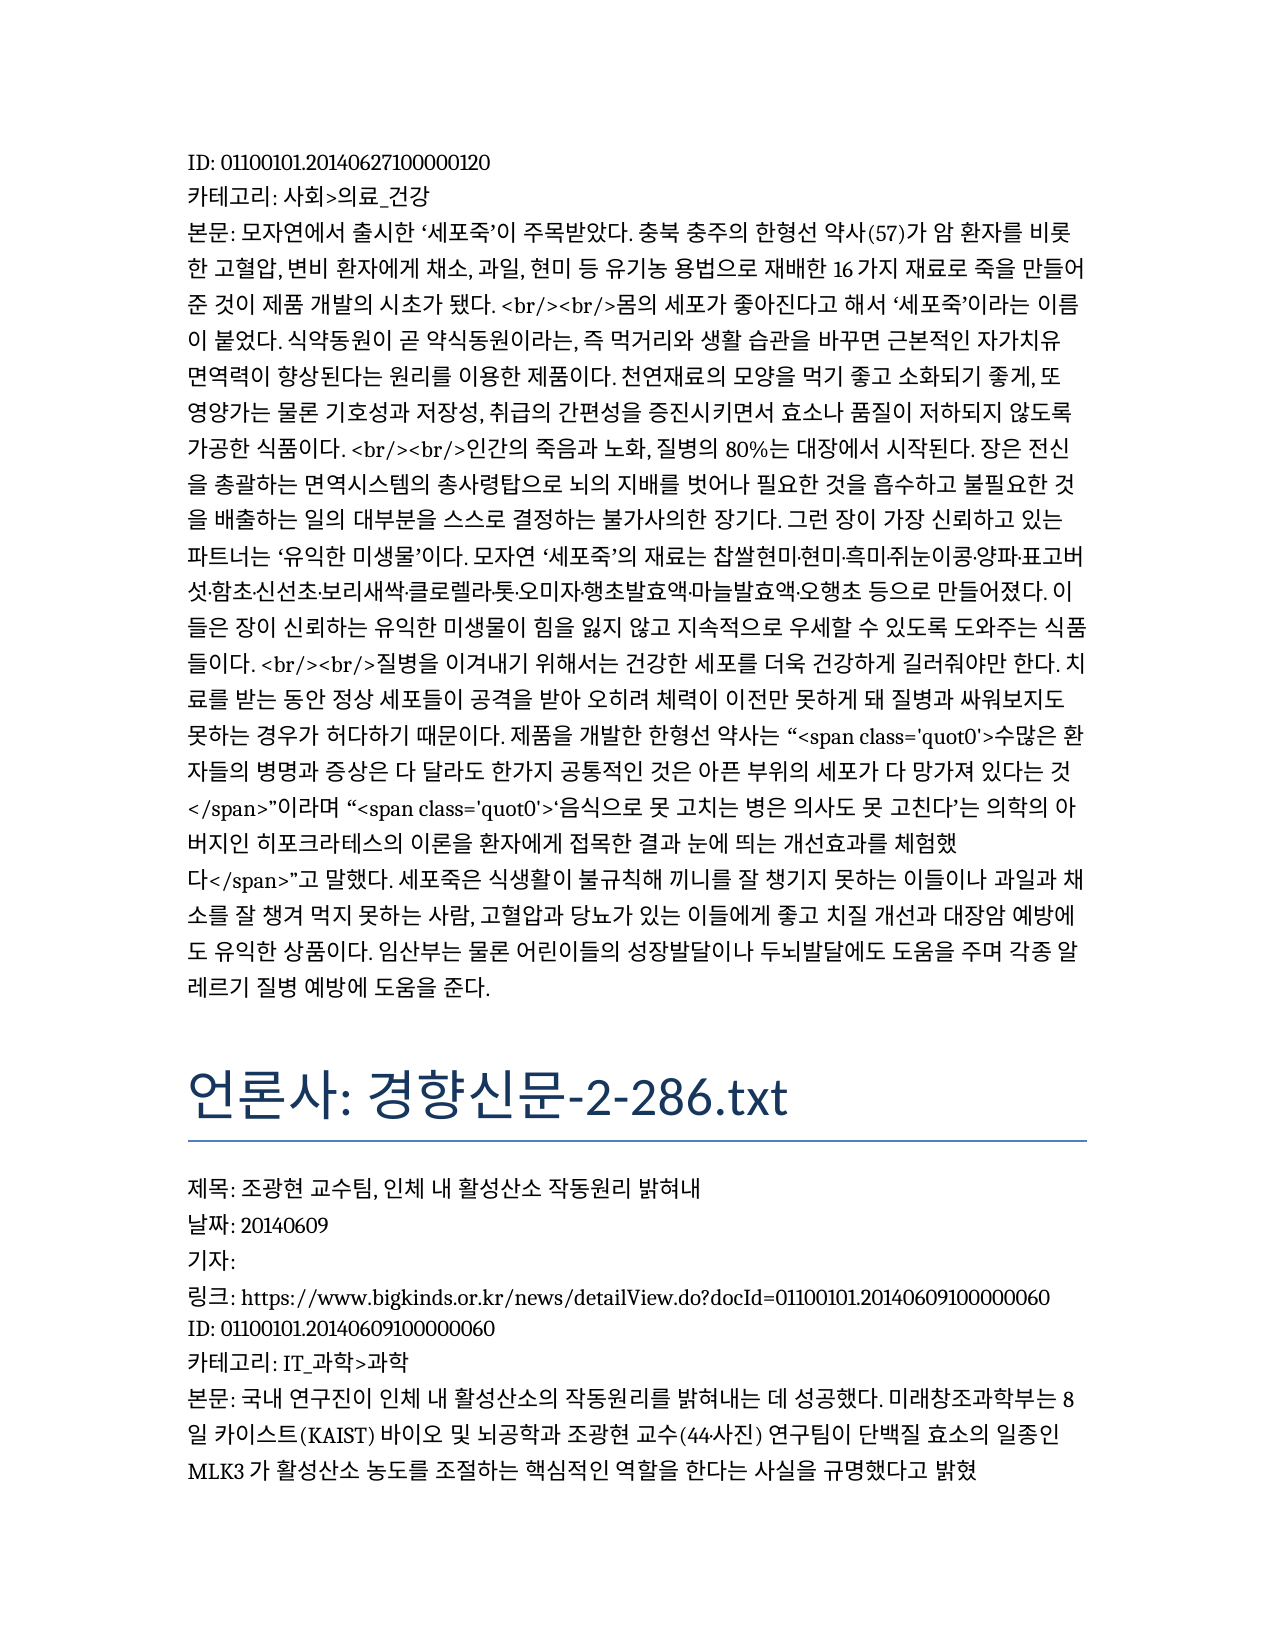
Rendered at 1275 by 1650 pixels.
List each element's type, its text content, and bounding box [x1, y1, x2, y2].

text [187, 1173, 1087, 1486]
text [187, 150, 1087, 1033]
title 언론사: 경향신문-2-286.txt [187, 1058, 1087, 1142]
